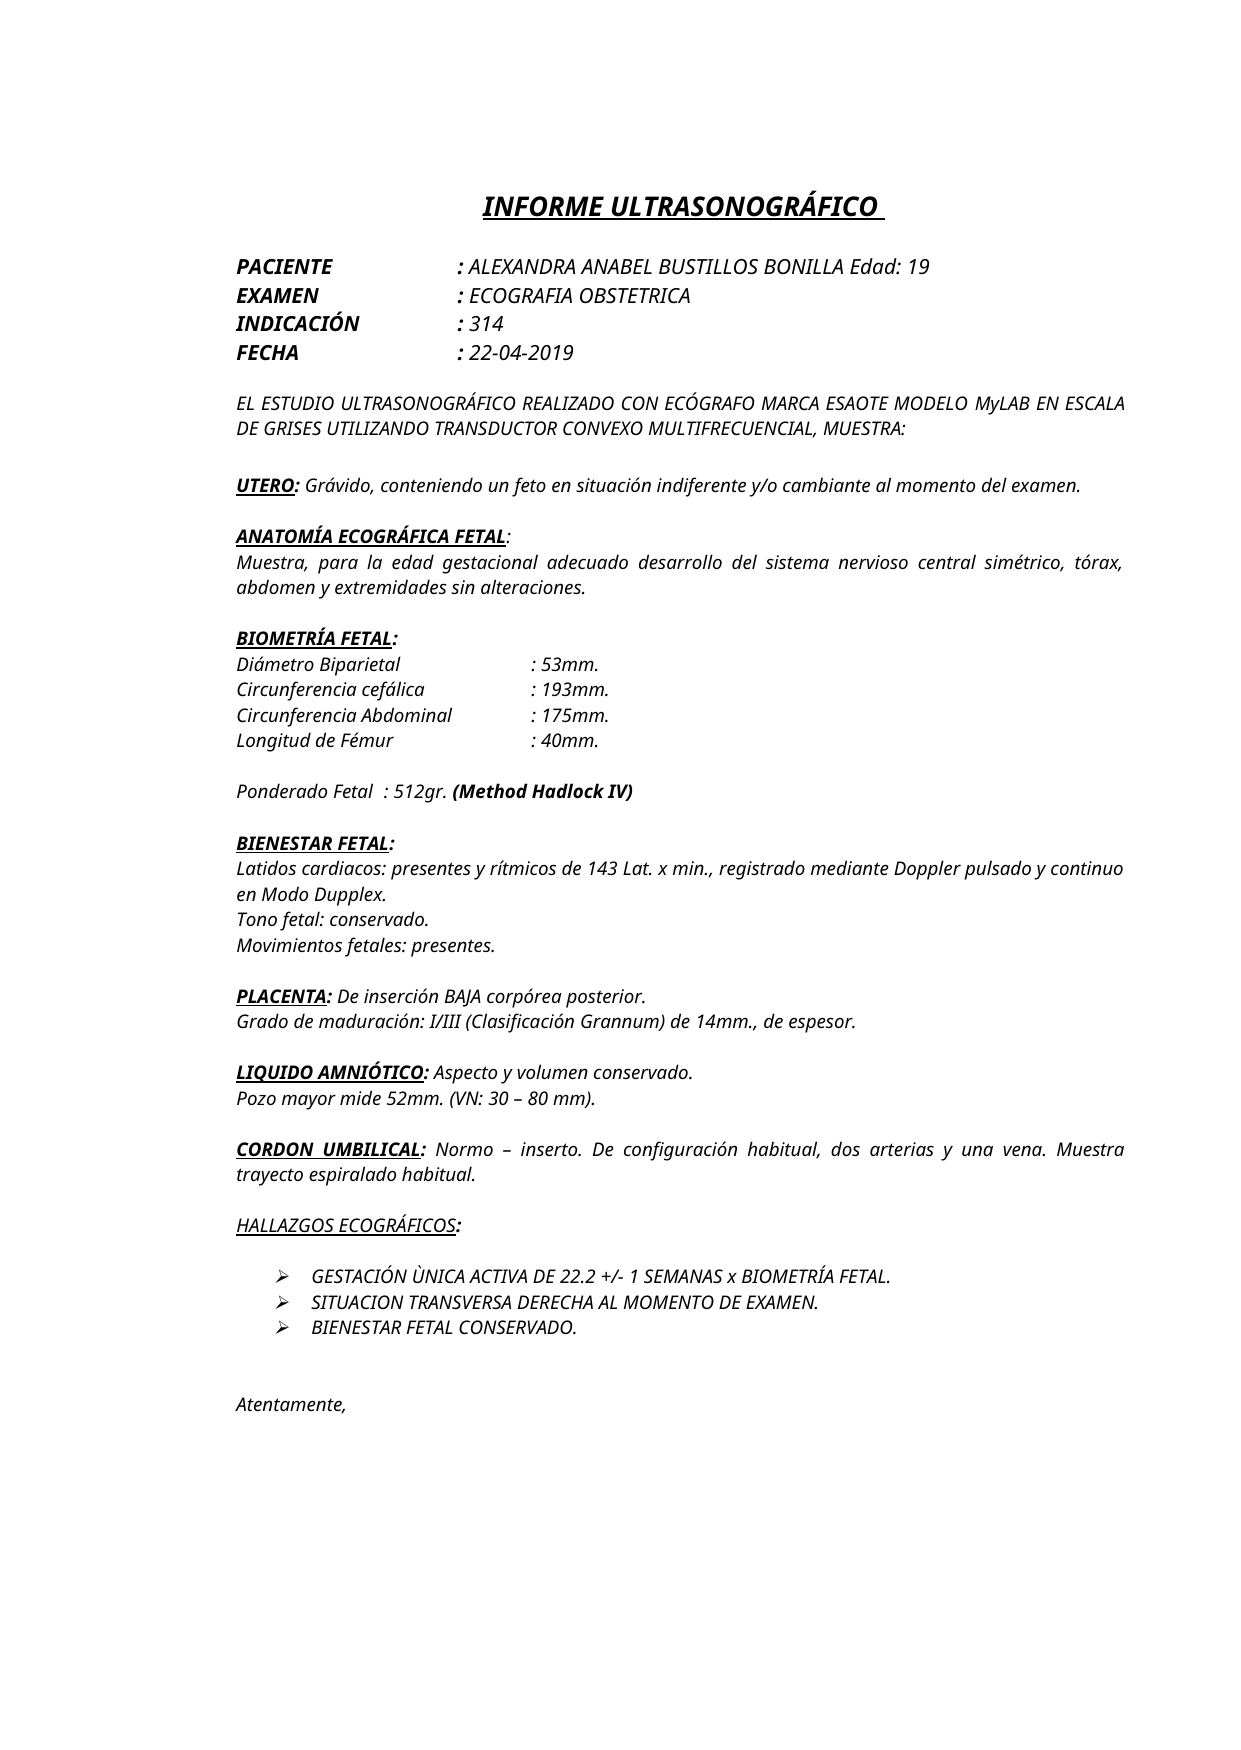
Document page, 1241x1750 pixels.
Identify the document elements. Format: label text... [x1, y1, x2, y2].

list BIENESTAR FETAL CONSERVADO. [274, 1315, 1125, 1340]
text Tono fetal: conservado. [236, 906, 1125, 932]
text Muestra, para la edad gestacional adecuado desarrollo del sistema nervioso central simétrico, tórax, abdomen y extremidades sin alteraciones. [236, 549, 1125, 600]
text Diámetro Biparietal : 53mm. [236, 651, 1125, 677]
text UTERO: Grávido, conteniendo un feto en situación indiferente y/o cambiante al momento del examen. [236, 472, 1125, 498]
text CORDON UMBILICAL: Normo – inserto. De configuración habitual, dos arterias y una vena. Muestra trayecto espiralado habitual. [236, 1136, 1125, 1187]
text EXAMEN : ECOGRAFIA OBSTETRICA [236, 281, 1125, 309]
text BIENESTAR FETAL: [236, 830, 1125, 855]
text PACIENTE : ALEXANDRA ANABEL BUSTILLOS BONILLA Edad: 19 [236, 252, 1125, 281]
text Circunferencia Abdominal : 175mm. [236, 702, 1125, 728]
text Grado de maduración: I/III (Clasificación Grannum) de 14mm., de espesor. [236, 1008, 1125, 1034]
text Circunferencia cefálica : 193mm. [236, 677, 1125, 702]
title INFORME ULTRASONOGRÁFICO [236, 187, 1125, 224]
text ANATOMÍA ECOGRÁFICA FETAL: [236, 523, 1125, 549]
text EL ESTUDIO ULTRASONOGRÁFICO REALIZADO CON ECÓGRAFO MARCA ESAOTE MODELO MyLAB EN ESCALA DE GRISES UTILIZANDO TRANSDUCTOR CONVEXO MULTIFRECUENCIAL, MUESTRA: [236, 390, 1125, 441]
text Longitud de Fémur : 40mm. [236, 728, 1125, 753]
text INDICACIÓN : 314 [236, 309, 1125, 338]
text FECHA : 22-04-2019 [236, 338, 1125, 366]
text Ponderado Fetal : 512gr. (Method Hadlock IV) [236, 779, 1125, 804]
list SITUACION TRANSVERSA DERECHA AL MOMENTO DE EXAMEN. [274, 1289, 1125, 1315]
text HALLAZGOS ECOGRÁFICOS: [236, 1213, 1125, 1238]
text LIQUIDO AMNIÓTICO: Aspecto y volumen conservado. [236, 1059, 1125, 1085]
text PLACENTA: De inserción BAJA corpórea posterior. [236, 983, 1125, 1008]
text BIOMETRÍA FETAL: [236, 626, 1125, 651]
list GESTACIÓN ÙNICA ACTIVA DE 22.2 +/- 1 SEMANAS x BIOMETRÍA FETAL. [274, 1264, 1125, 1289]
text Atentamente, [236, 1391, 1125, 1417]
text Movimientos fetales: presentes. [236, 932, 1125, 957]
text Pozo mayor mide 52mm. (VN: 30 – ). [236, 1085, 1125, 1111]
text Latidos cardiacos: presentes y rítmicos de 143 Lat. x min., registrado mediante Doppler pulsado y continuo en Modo Dupplex. [236, 855, 1125, 906]
